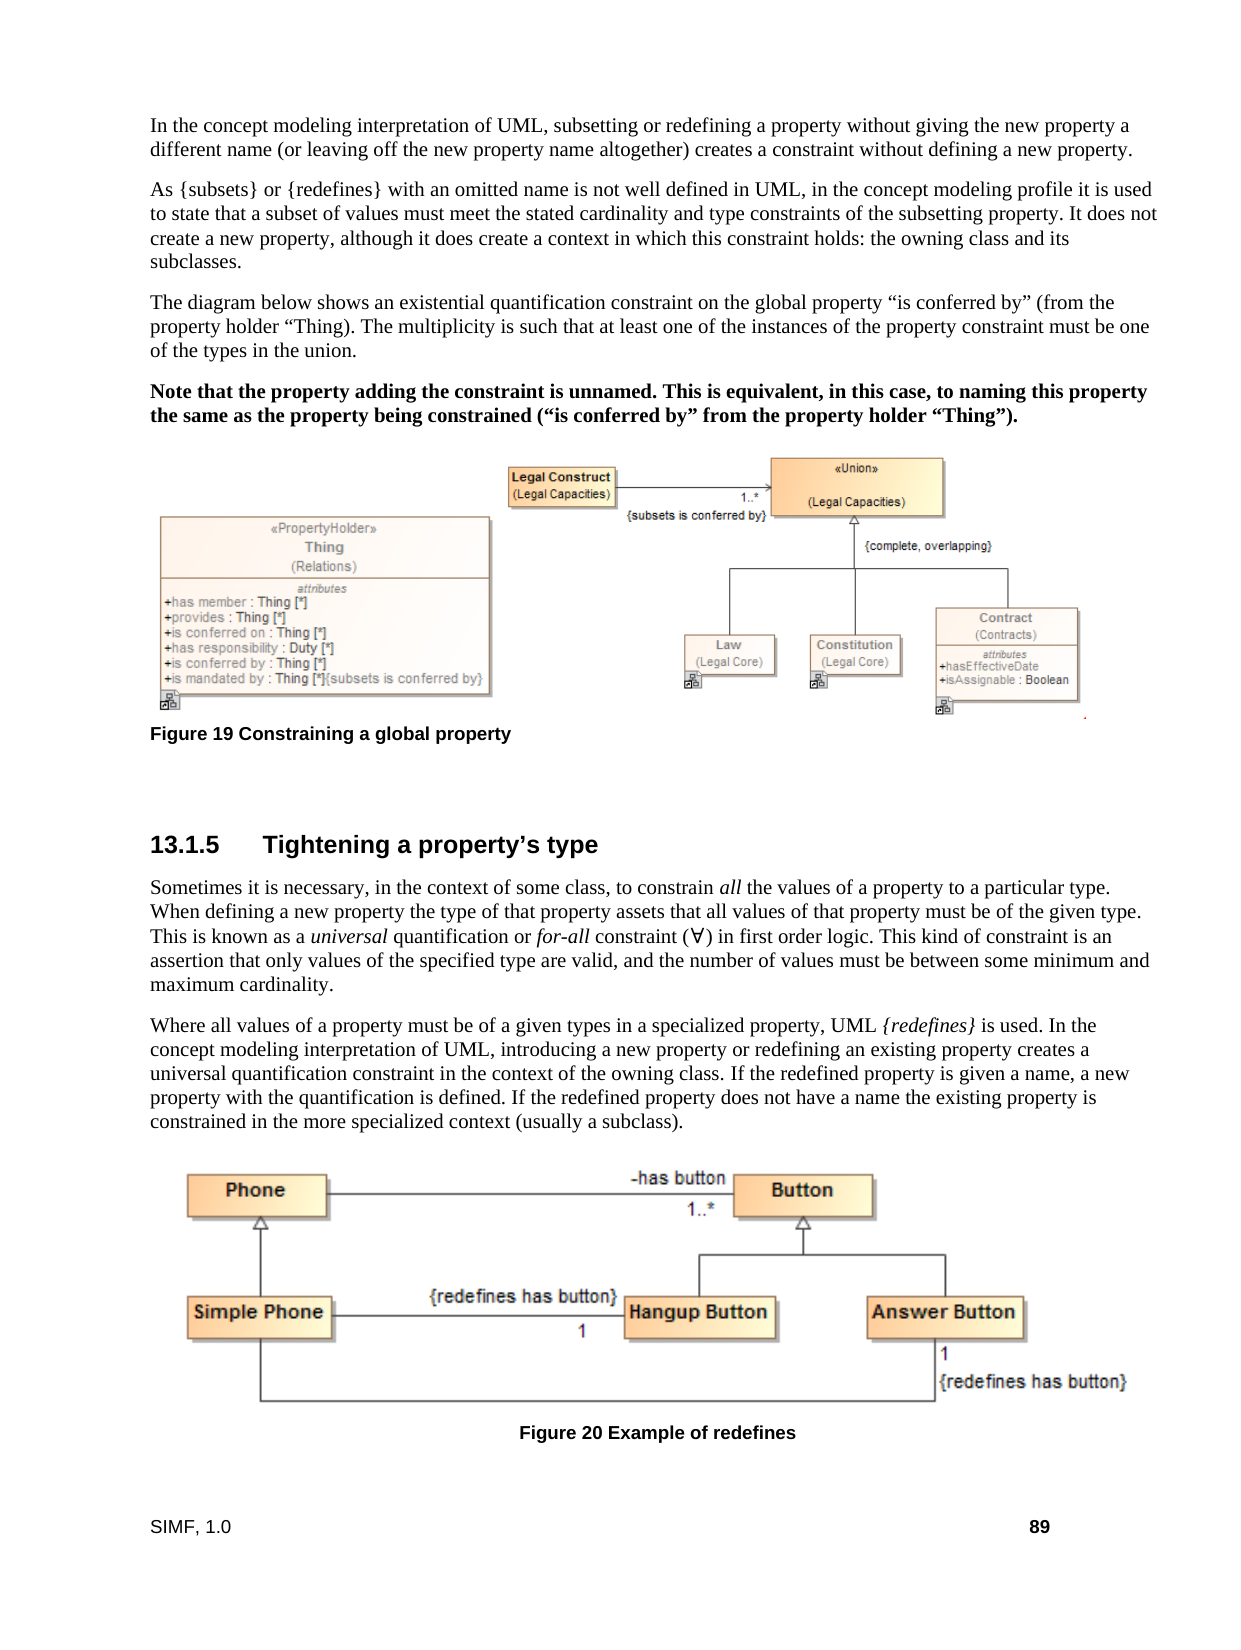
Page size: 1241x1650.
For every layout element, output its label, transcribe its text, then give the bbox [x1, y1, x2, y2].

text Sometimes it is necessary, in the context of some class, to constrain all the values of a property to a particular type. When defining a new property the type of that property assets that all values of that property must be of the given type. This is known as a universal quantification or for-all constraint (∀) in first order logic. This kind of constraint is an assertion that only values of the specified type are valid, and the number of values must be between some minimum and maximum cardinality. [150, 875, 1165, 996]
text In the concept modeling interpretation of UML, subsetting or redefining a property without giving the new property a different name (or leaving off the new property name altogether) creates a constraint without defining a new property. [150, 112, 1165, 161]
text The diagram below shows an existential quantification constraint on the global property “is conferred by” (from the property holder “Thing). The multiplicity is such that at least one of the instances of the property constraint must be one of the types in the union. [150, 290, 1165, 362]
subtitle Tightening a property’s type [150, 829, 1165, 858]
text Note that the property adding the constraint is unnamed. This is equivalent, in this case, to naming this property the same as the property being constrained (“is conferred by” from the property holder “Thing”). [150, 379, 1165, 427]
picture [170, 1150, 1146, 1418]
text Where all values of a property must be of a given types in a specialized property, UML {redefines} is used. In the concept modeling interpretation of UML, introducing a new property or redefining an existing property creates a universal quantification constraint in the context of the owning class. If the redefined property is given a name, a new property with the quantification is defined. If the redefined property does not have a name the existing property is constrained in the more specialized context (usually a subclass). [150, 1013, 1165, 1133]
text As {subsets} or {redefines} with an omitted name is not well defined in UML, in the concept modeling profile it is used to state that a subset of values must meet the stated cardinality and type constraints of the subsetting property. It does not create a new property, although it does create a context in which this constraint holds: the owning class and its subclasses. [150, 177, 1165, 273]
picture [150, 451, 1086, 719]
